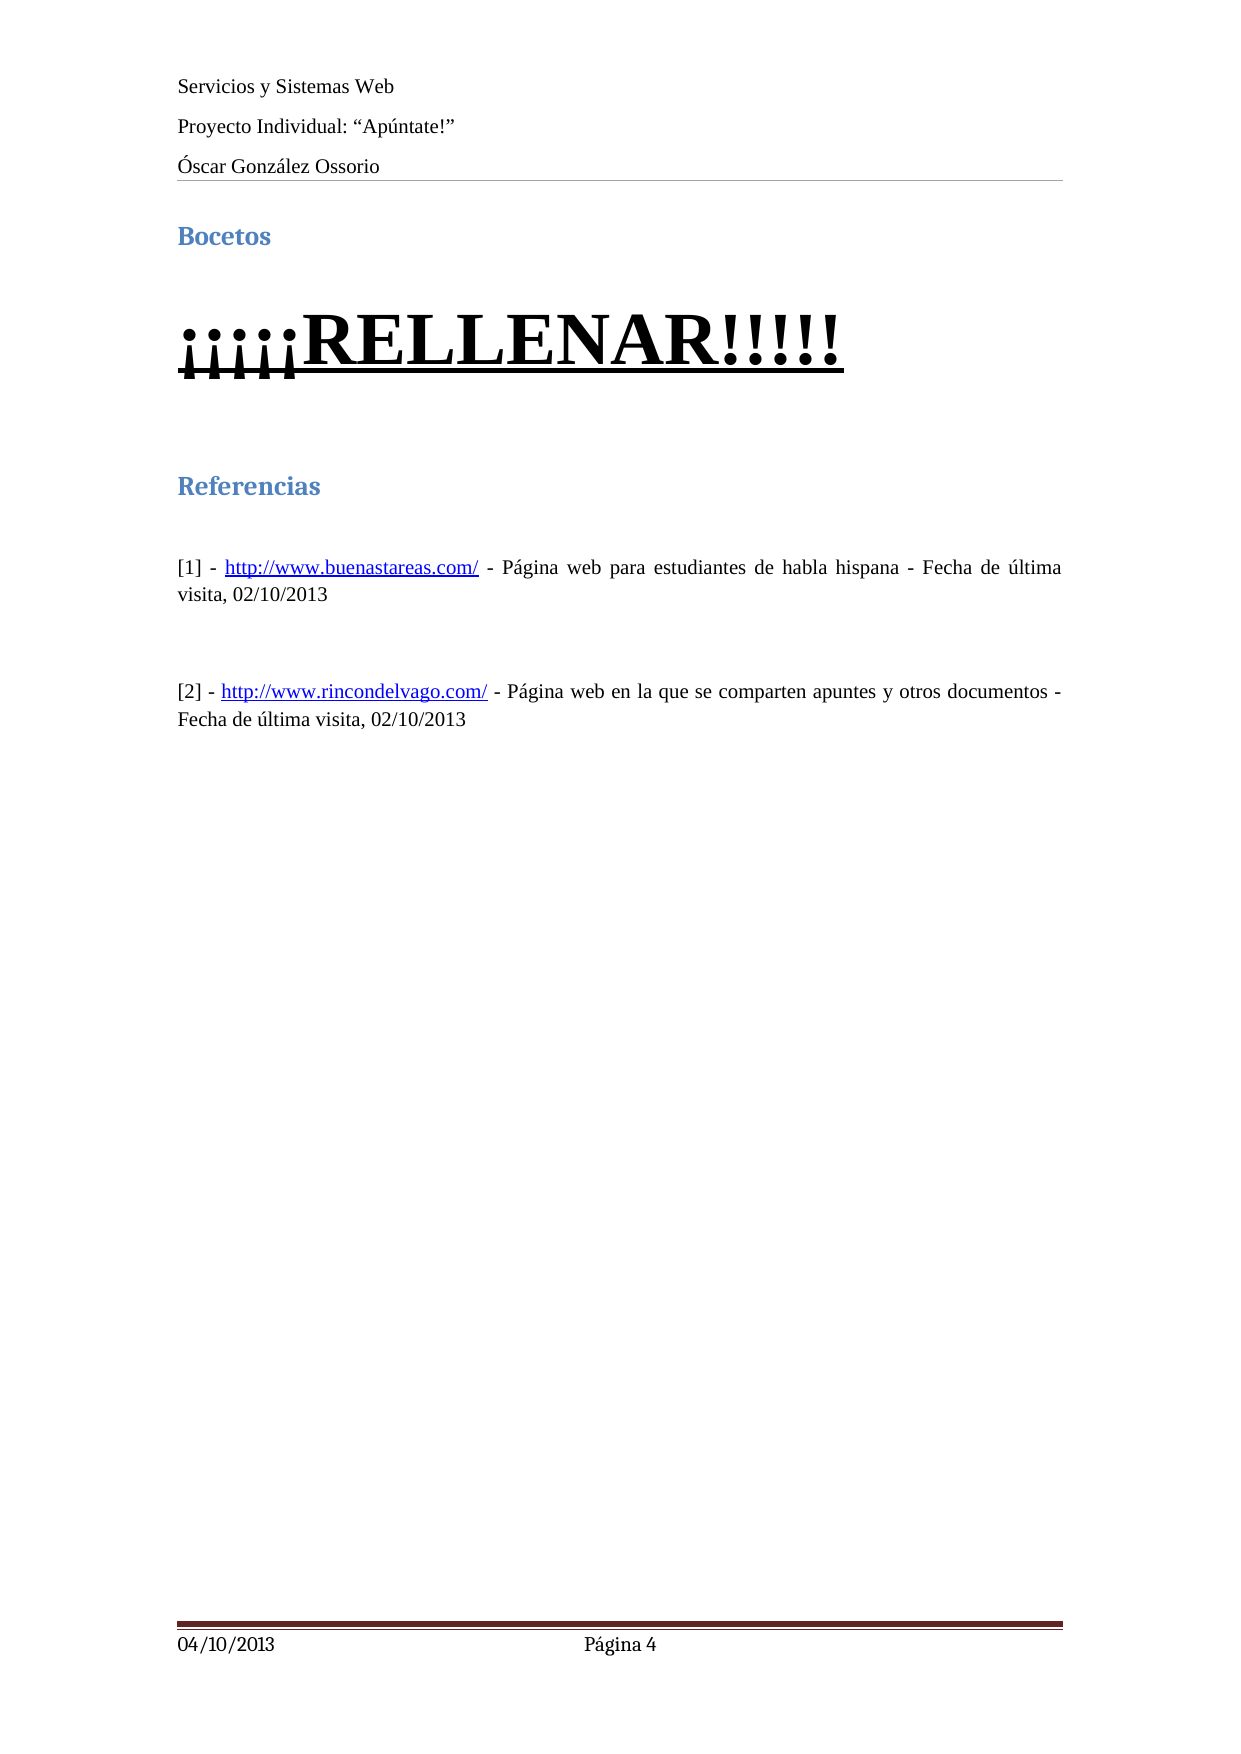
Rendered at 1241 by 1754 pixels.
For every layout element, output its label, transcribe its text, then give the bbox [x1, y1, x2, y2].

text [2] - http://www.rincondelvago.com/ - Página web en la que se comparten apuntes y otros documentos - Fecha de última visita, 02/10/2013 [177, 679, 1063, 731]
subtitle Referencias [177, 471, 1063, 502]
text ¡¡¡¡¡RELLENAR!!!!! [177, 257, 1063, 380]
text [1] - http://www.buenastareas.com/ - Página web para estudiantes de habla hispana - Fecha de última visita, 02/10/2013 [177, 555, 1063, 606]
subtitle Bocetos [177, 221, 1063, 252]
